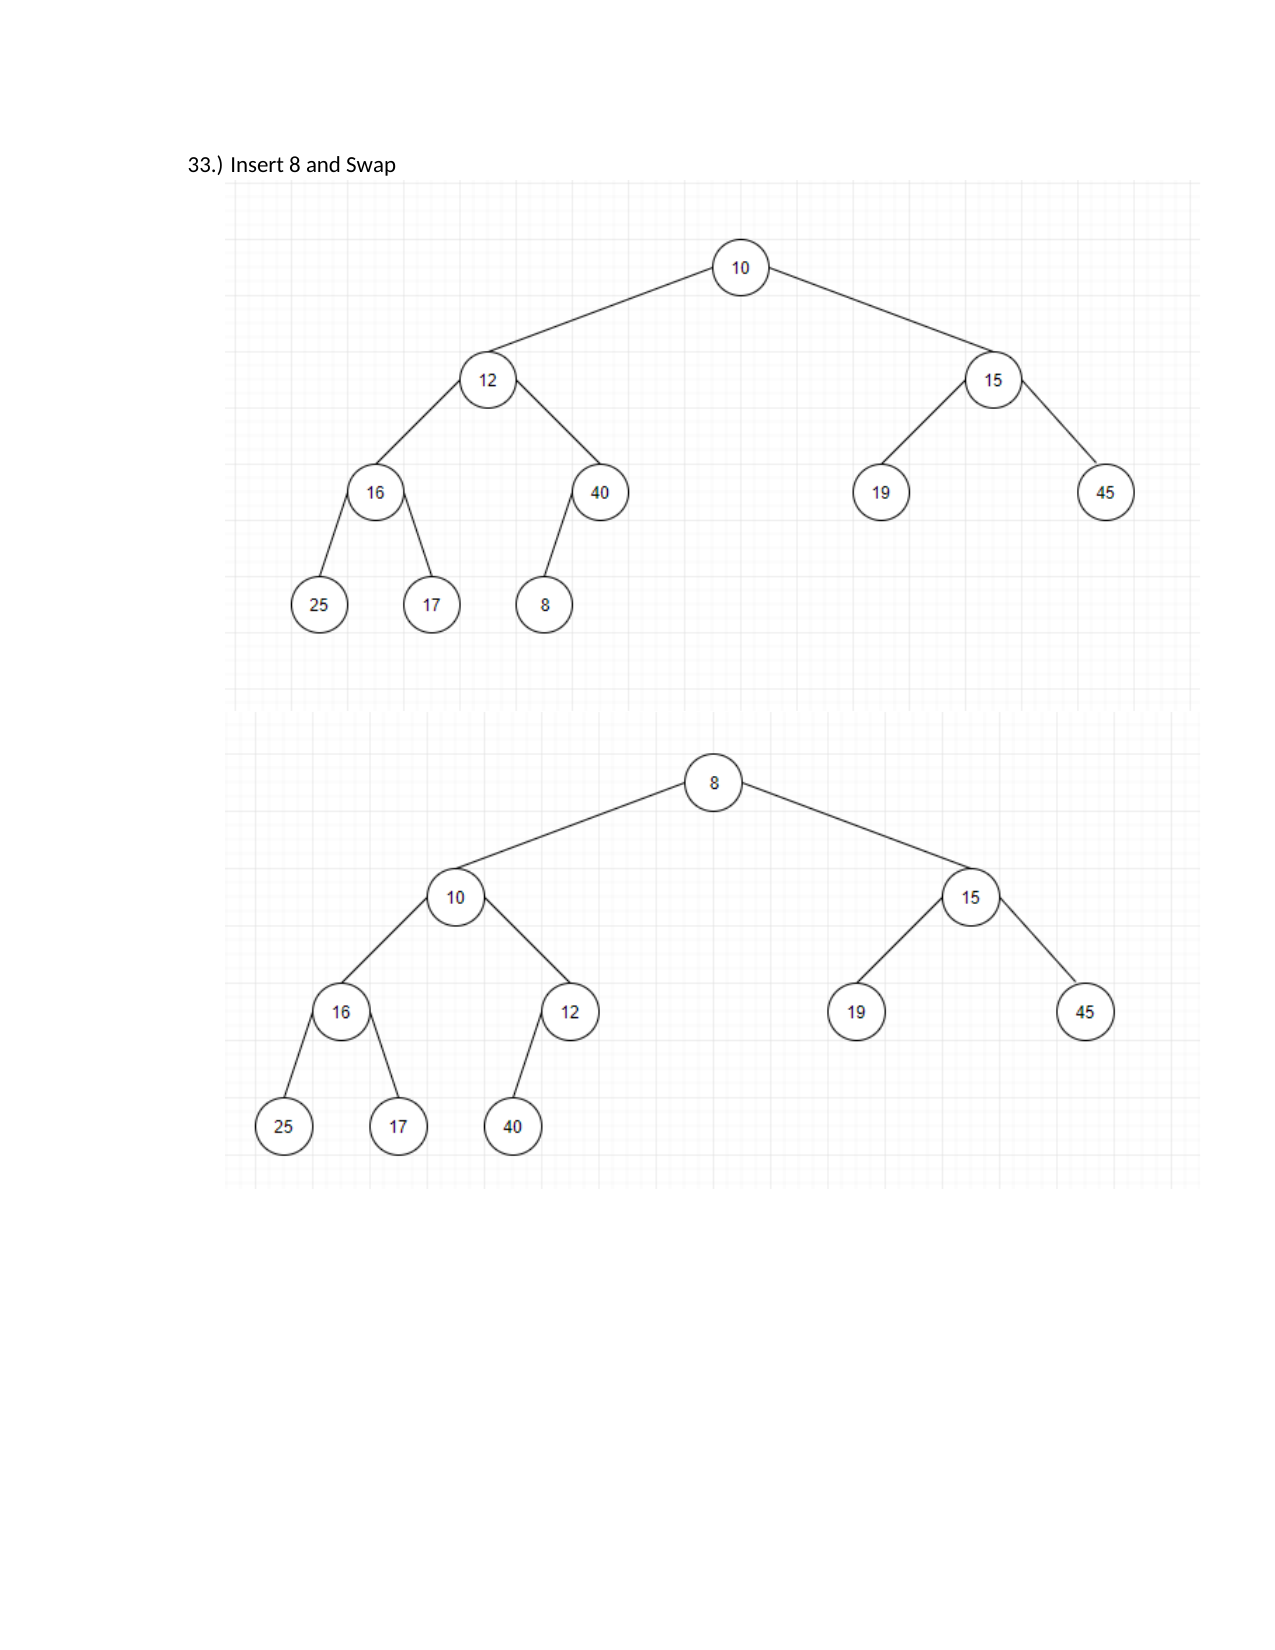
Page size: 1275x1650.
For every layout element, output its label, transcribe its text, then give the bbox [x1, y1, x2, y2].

picture [225, 712, 1200, 1189]
picture [225, 180, 1200, 711]
